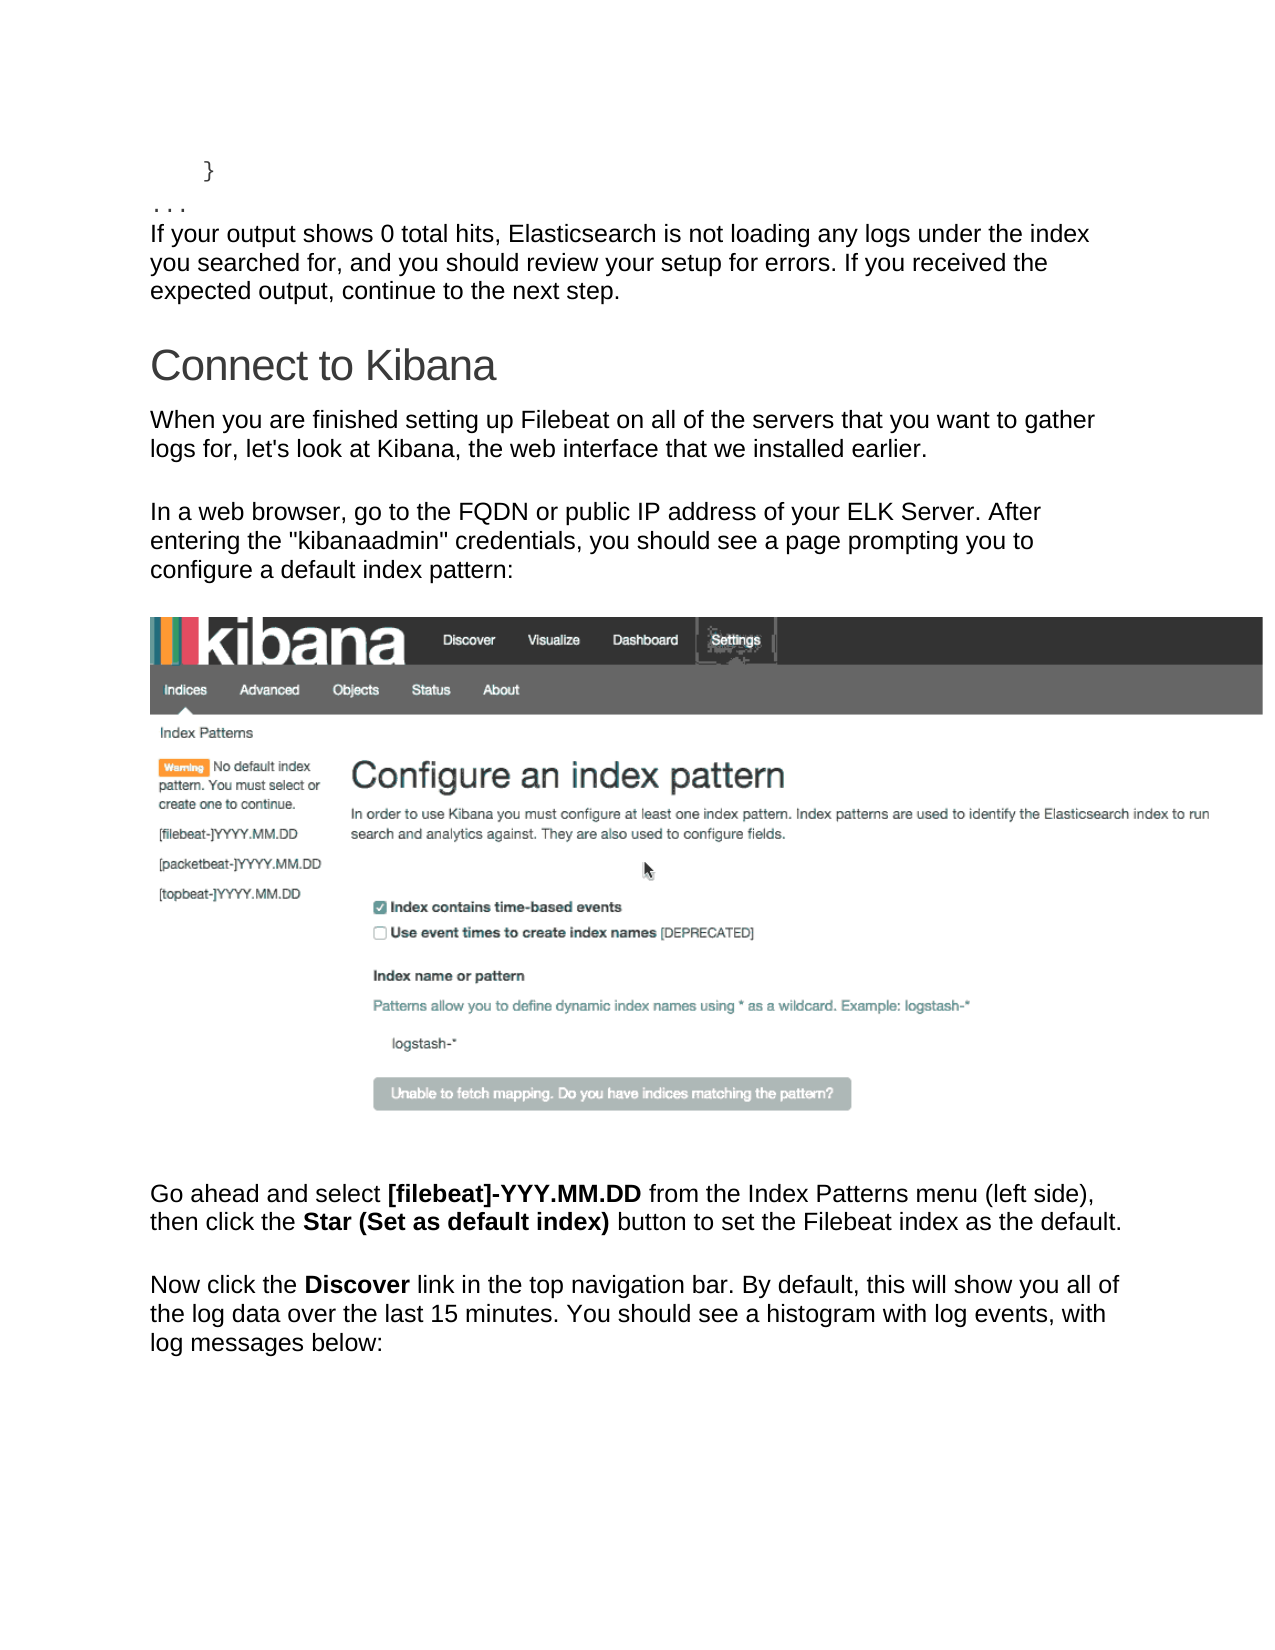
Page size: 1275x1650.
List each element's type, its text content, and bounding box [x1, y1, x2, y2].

text } [150, 150, 1125, 184]
text If your output shows 0 total hits, Elasticsearch is not loading any logs under the index you searched for, and you should review your setup for errors. If you received the expected output, continue to the next step. [150, 219, 1125, 305]
text ... [150, 184, 1125, 219]
text Now click the Discover link in the top navigation bar. By default, this will show you all of the log data over the last 15 minutes. You should see a histogram with log events, with log messages below: [150, 1271, 1125, 1357]
text Connect to Kibana [150, 339, 1125, 390]
text When you are finished setting up Filebeat on all of the servers that you want to gather logs for, let's look at Kibana, the web interface that we installed earlier. [150, 405, 1125, 463]
picture [150, 617, 1263, 1145]
text In a web browser, go to the FQDN or public IP address of your ELK Server. After entering the "kibanaadmin" credentials, you should see a page prompting you to configure a default index pattern: [150, 497, 1125, 583]
text Go ahead and select [filebeat]-YYY.MM.DD from the Index Patterns menu (left side), then click the Star (Set as default index) button to set the Filebeat index as the default. [150, 1179, 1125, 1236]
